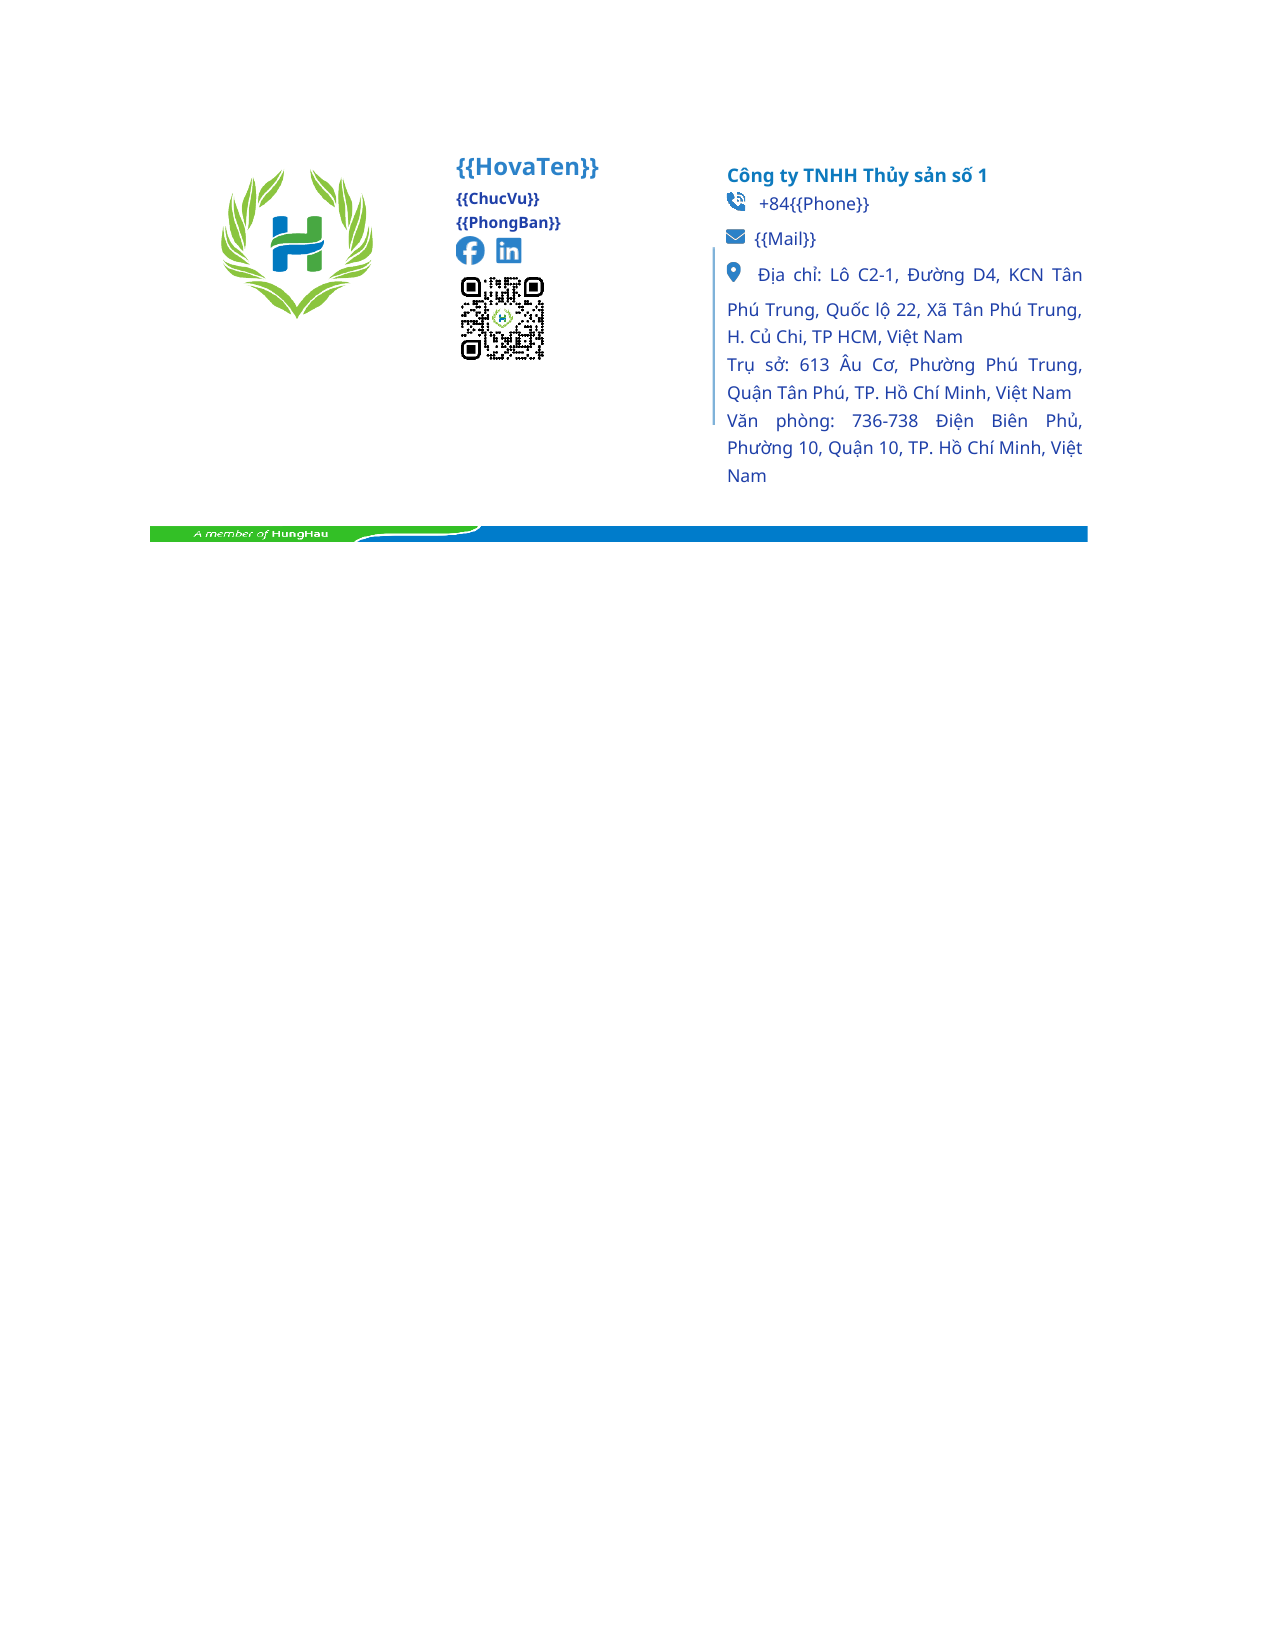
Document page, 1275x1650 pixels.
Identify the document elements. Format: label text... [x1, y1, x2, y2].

table_header [696, 150, 726, 526]
picture [496, 236, 522, 265]
table_header {{HovaTen}} {{ChucVu}} {{PhongBan}} [445, 150, 696, 526]
table_header [150, 150, 445, 526]
picture [726, 227, 745, 246]
picture [150, 526, 1088, 542]
table_header Công ty TNHH Thủy sản số 1 +84{{Phone}} {{Mail}} Địa chỉ: Lô C2-1, Đường D4, KCN Tân Phú Trung, Quốc lộ 22, Xã Tân Phú Trung, H. Củ Chi, TP HCM, Việt Nam Trụ sở: 613 Âu Cơ, Phường Phú Trung, Quận Tân Phú, TP. Hồ Chí Minh, Việt Nam Văn phòng: 736-738 Điện Biên Phủ, Phường 10, Quận 10, TP. Hồ Chí Minh, Việt Nam [726, 150, 1094, 526]
picture [202, 150, 392, 339]
picture [726, 192, 746, 211]
picture [456, 236, 485, 265]
picture [726, 262, 741, 282]
picture [456, 272, 549, 365]
